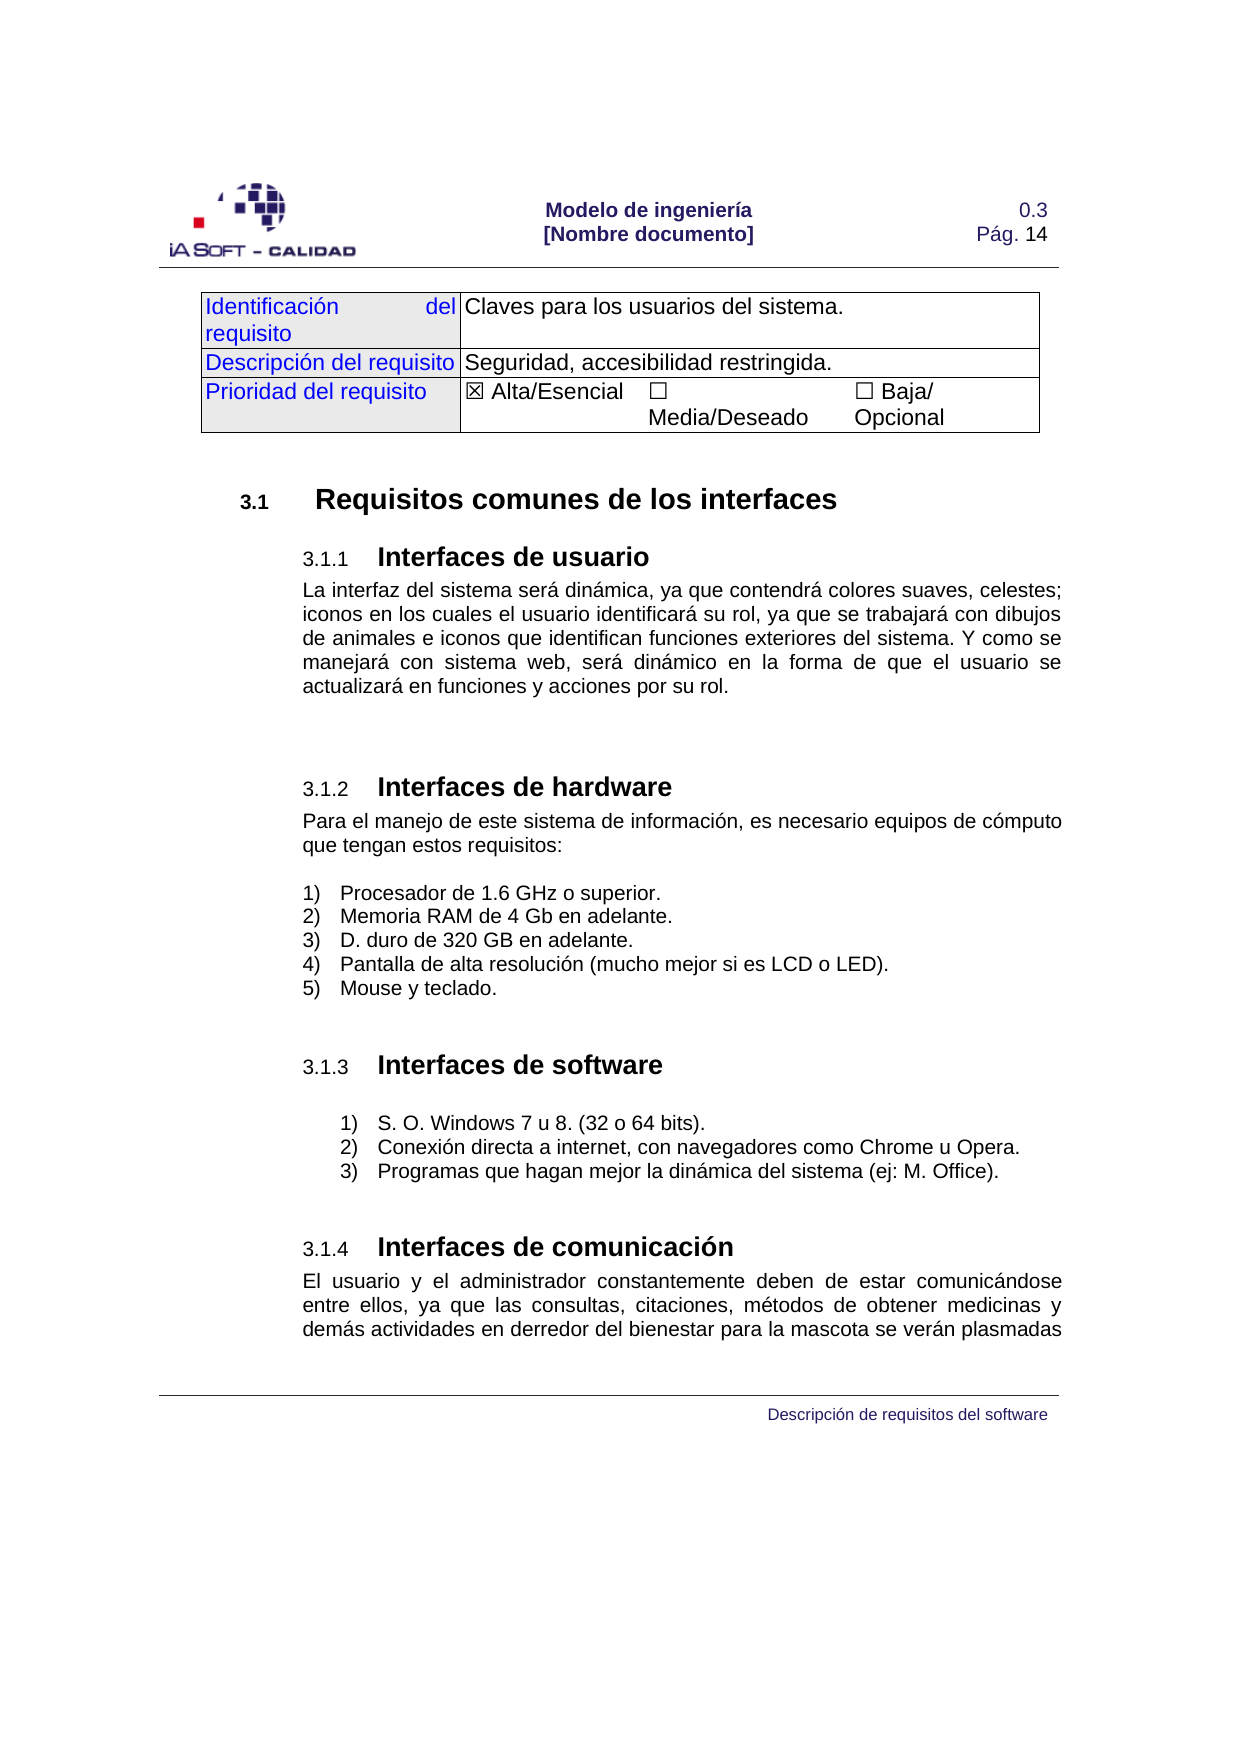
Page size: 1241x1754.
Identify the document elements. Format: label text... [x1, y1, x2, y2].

table_cell Prioridad del requisito [202, 378, 460, 432]
text Para el manejo de este sistema de información, es necesario equipos de cómputo que tengan estos requisitos: [302, 808, 1063, 856]
table_cell Claves para los usuarios del sistema. [461, 293, 1017, 348]
list D. duro de 320 GB en adelante. [302, 928, 1063, 952]
table_cell ☐ Media/Deseado [637, 378, 843, 432]
list Requisitos comunes de los interfaces [240, 482, 1063, 516]
list Conexión directa a internet, con navegadores como Chrome u Opera. [340, 1134, 1063, 1158]
list Interfaces de comunicación [302, 1231, 1063, 1263]
table_cell ☒ Alta/Esencial [461, 378, 637, 432]
list Memoria RAM de 4 Gb en adelante. [302, 904, 1063, 928]
list S. O. Windows 7 u 8. (32 o 64 bits). [340, 1111, 1063, 1134]
table_cell Identificación del requisito [202, 293, 460, 348]
table_cell [1017, 293, 1039, 348]
list Procesador de 1.6 GHz o superior. [302, 880, 1063, 904]
list Programas que hagan mejor la dinámica del sistema (ej: M. Office). [340, 1158, 1063, 1182]
list Pantalla de alta resolución (mucho mejor si es LCD o LED). [302, 952, 1063, 976]
table_cell Seguridad, accesibilidad restringida. [461, 349, 1039, 377]
picture [170, 183, 359, 260]
table_cell ☐ Baja/ Opcional [843, 378, 1039, 432]
list Mouse y teclado. [302, 976, 1063, 1000]
text La interfaz del sistema será dinámica, ya que contendrá colores suaves, celestes; iconos en los cuales el usuario identificará su rol, ya que se trabajará con dibujos de animales e iconos que identifican funciones exteriores del sistema. Y como se manejará con sistema web, será dinámico en la forma de que el usuario se actualizará en funciones y acciones por su rol. [302, 578, 1063, 698]
list Interfaces de usuario [302, 541, 1063, 572]
list Interfaces de hardware [302, 771, 1063, 802]
table_cell Descripción del requisito [202, 349, 460, 377]
list Interfaces de software [302, 1049, 1063, 1080]
